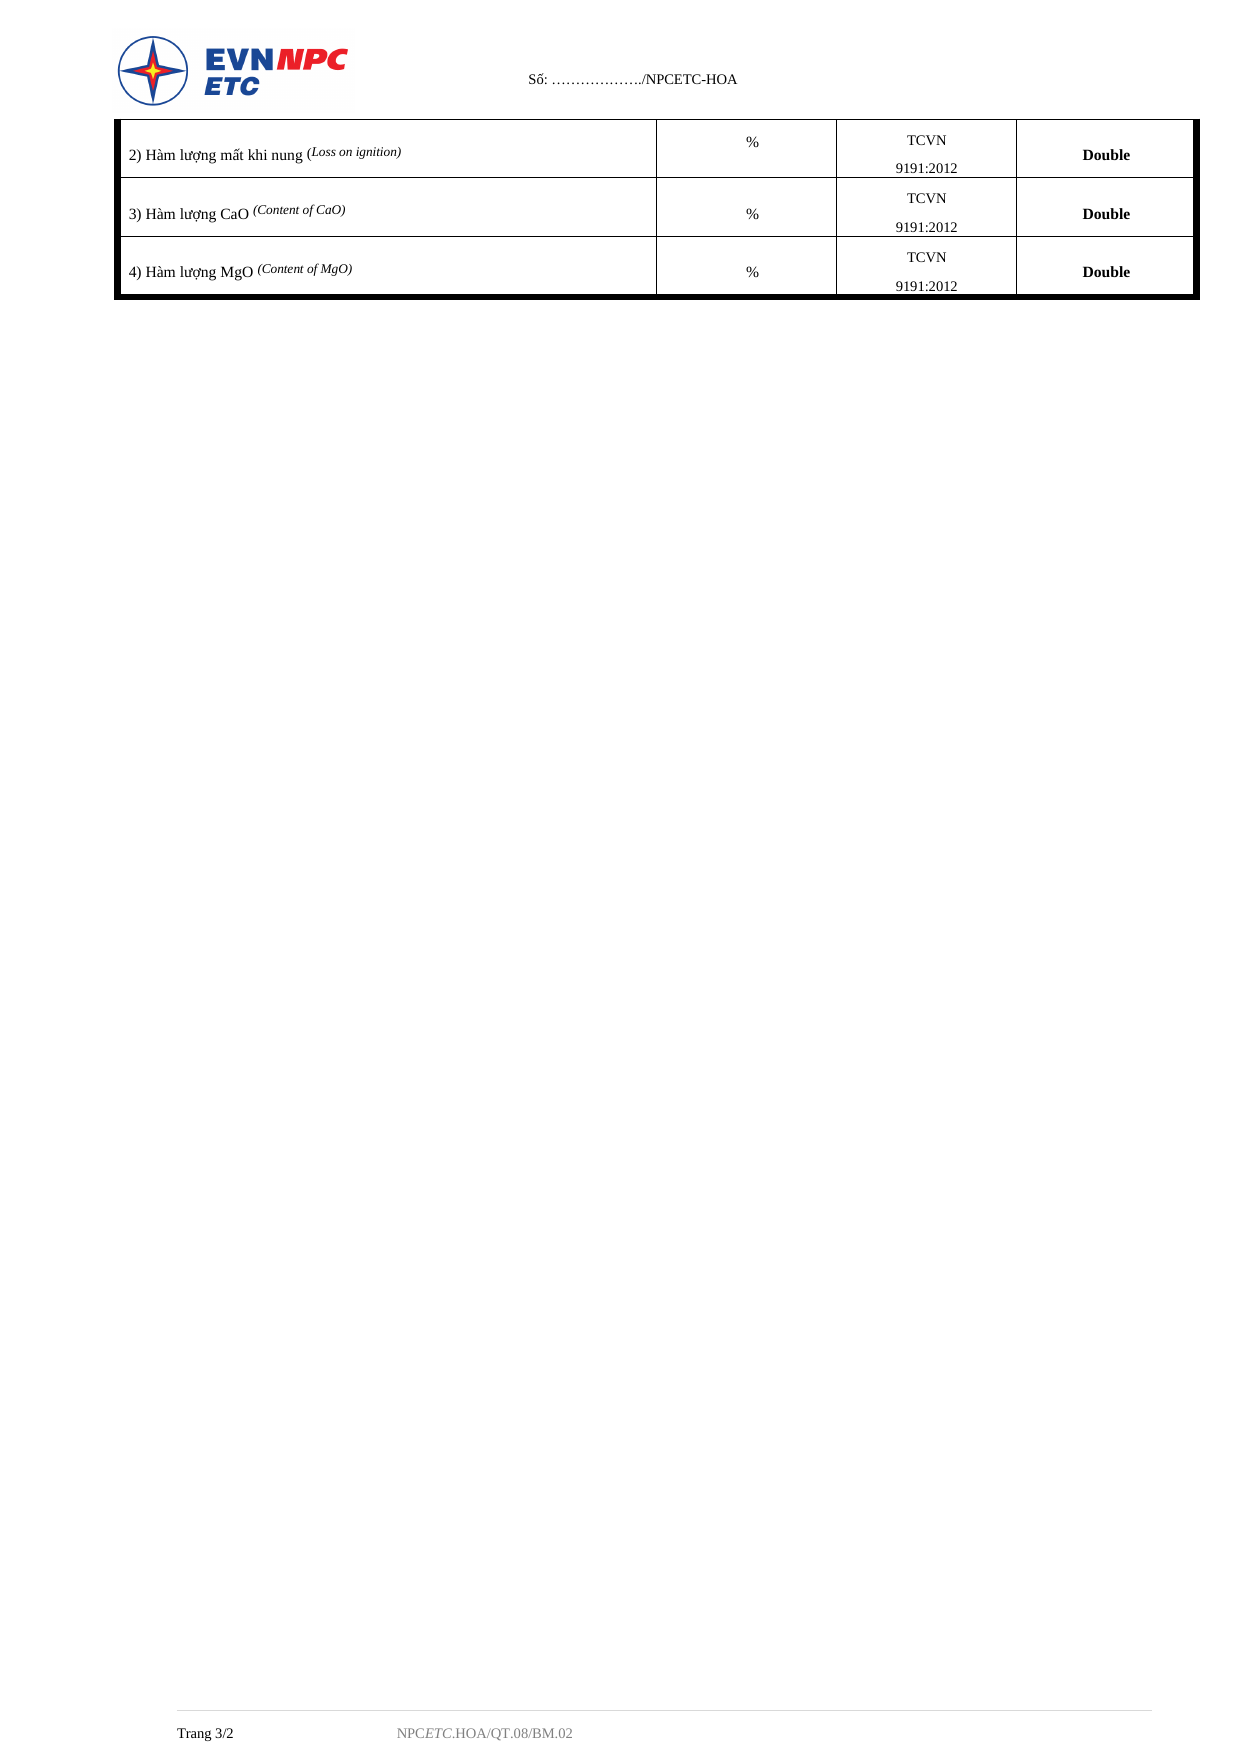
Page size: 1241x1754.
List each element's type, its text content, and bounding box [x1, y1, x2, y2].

picture [111, 28, 356, 113]
table_cell % [657, 237, 836, 294]
table_cell Double [1017, 237, 1193, 294]
table_cell % [657, 120, 836, 177]
table_cell TCVN 9191:2012 [837, 178, 1016, 236]
table_cell Double [1017, 120, 1193, 177]
table_cell TCVN 9191:2012 [837, 237, 1016, 294]
table_cell 3) Hàm lượng CaO (Content of CaO) [121, 178, 656, 236]
table_cell Double [1017, 178, 1193, 236]
table_cell 4) Hàm lượng MgO (Content of MgO) [121, 237, 656, 294]
table_cell TCVN 9191:2012 [837, 120, 1016, 177]
table_cell 2) Hàm lượng mất khi nung (Loss on ignition) [121, 120, 656, 177]
table_cell % [657, 178, 836, 236]
